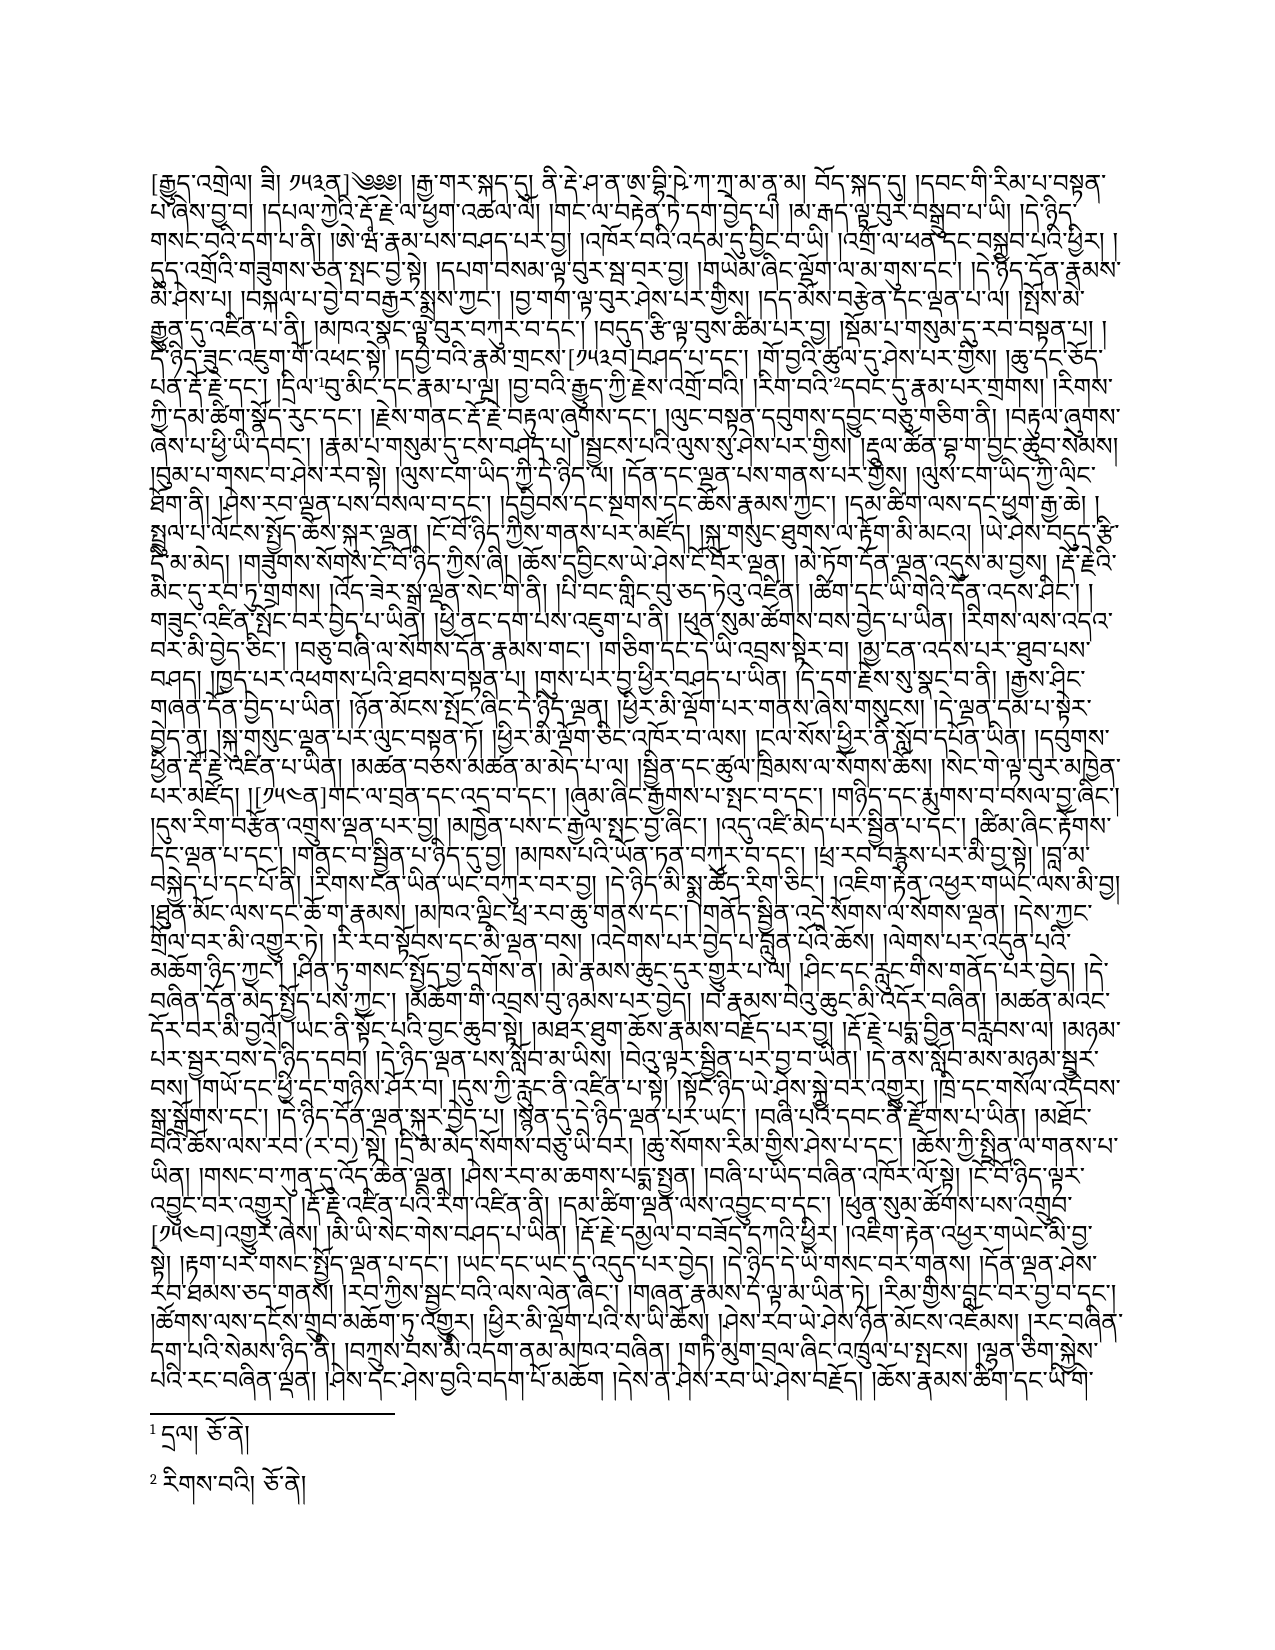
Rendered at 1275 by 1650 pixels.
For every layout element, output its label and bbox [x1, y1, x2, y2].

text [150, 169, 1125, 1396]
